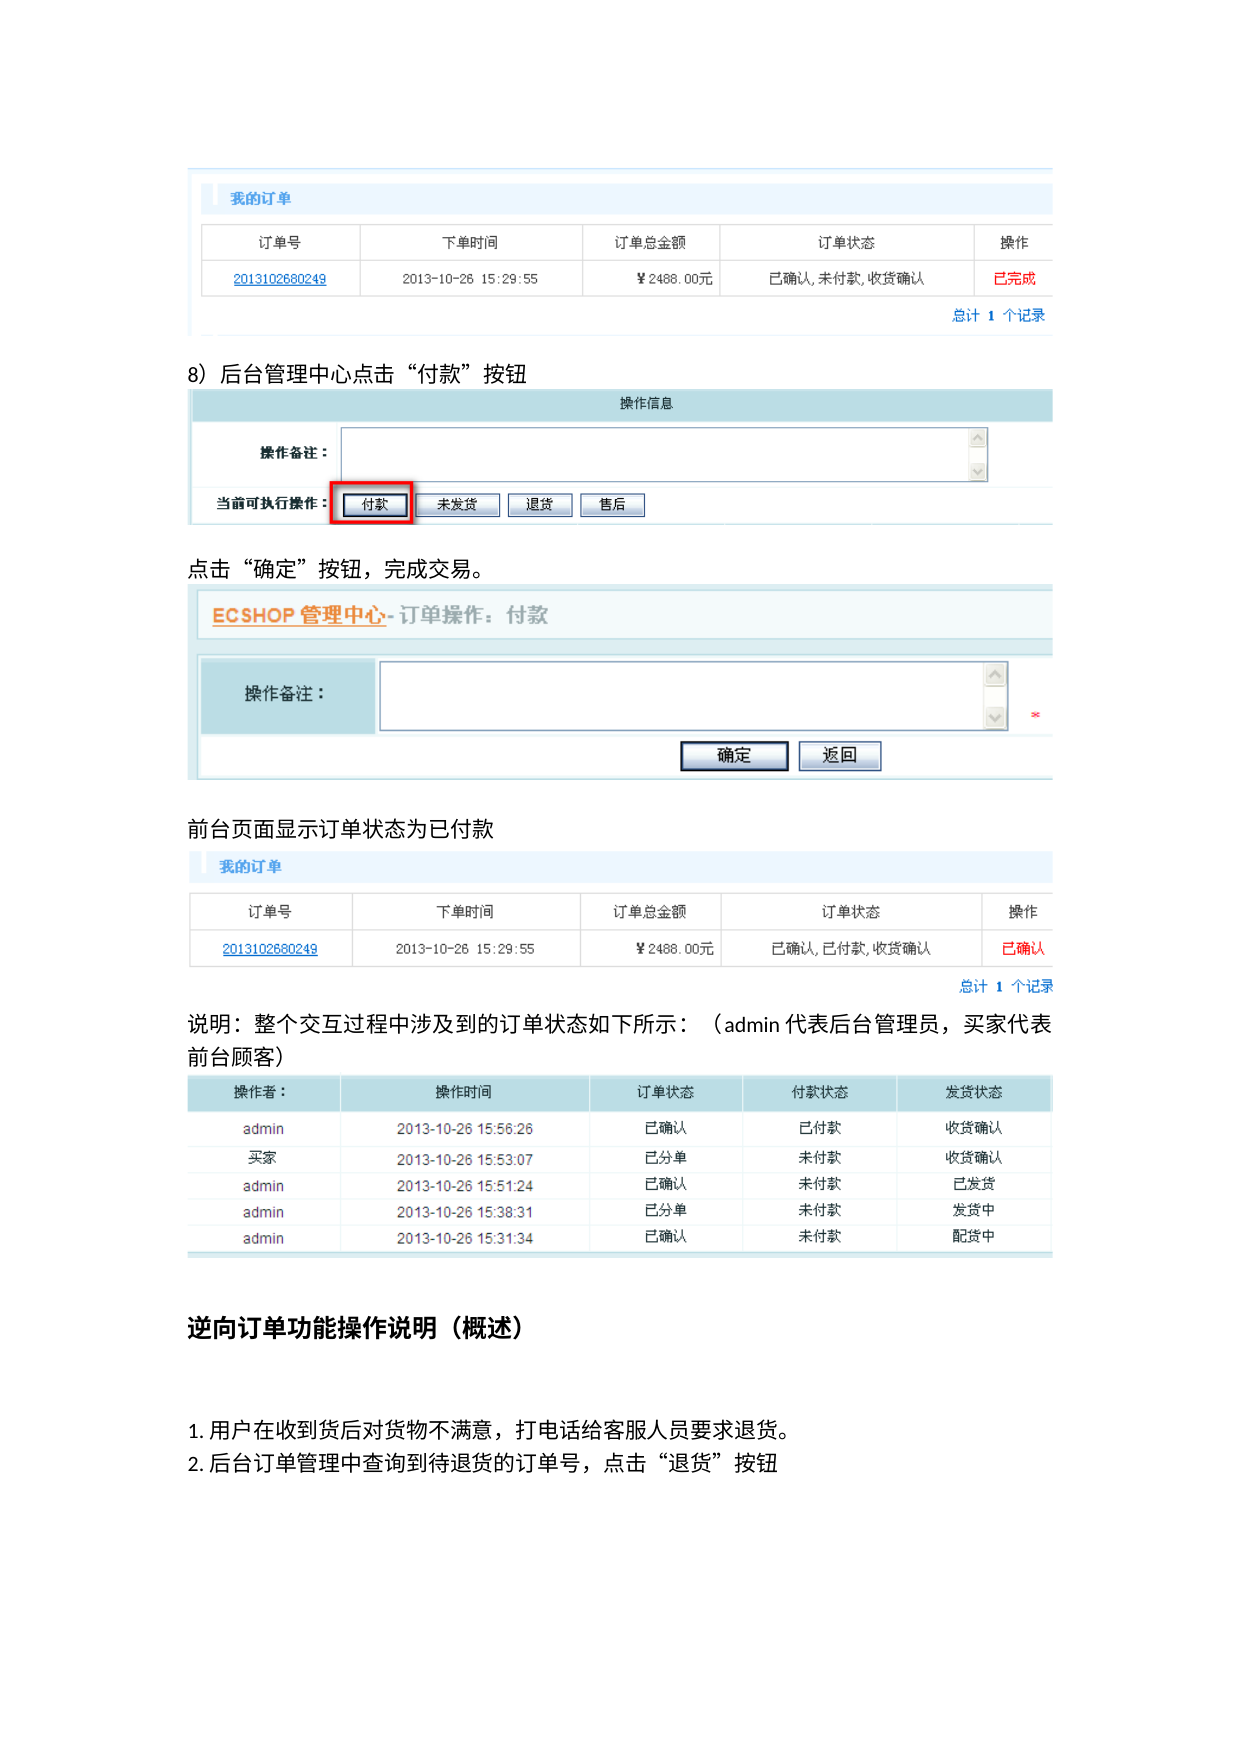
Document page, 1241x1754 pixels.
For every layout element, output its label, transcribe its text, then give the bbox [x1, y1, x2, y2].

subtitle 逆向订单功能操作说明（概述） [187, 1294, 1053, 1359]
text 2. 后台订单管理中查询到待退货的订单号，点击“退货”按钮 [187, 1445, 1053, 1478]
picture [187, 389, 1053, 525]
text 点击“确定”按钮，完成交易。 [187, 552, 1053, 584]
picture [187, 1072, 1053, 1258]
text 1. 用户在收到货后对货物不满意，打电话给客服人员要求退货。 [187, 1413, 1053, 1445]
text 前台页面显示订单状态为已付款 [187, 812, 1053, 844]
picture [187, 844, 1053, 1005]
picture [187, 584, 1053, 780]
picture [187, 162, 1053, 336]
text 说明：整个交互过程中涉及到的订单状态如下所示：（admin代表后台管理员，买家代表前台顾客） [187, 1007, 1053, 1072]
text 8）后台管理中心点击“付款”按钮 [187, 357, 1053, 389]
